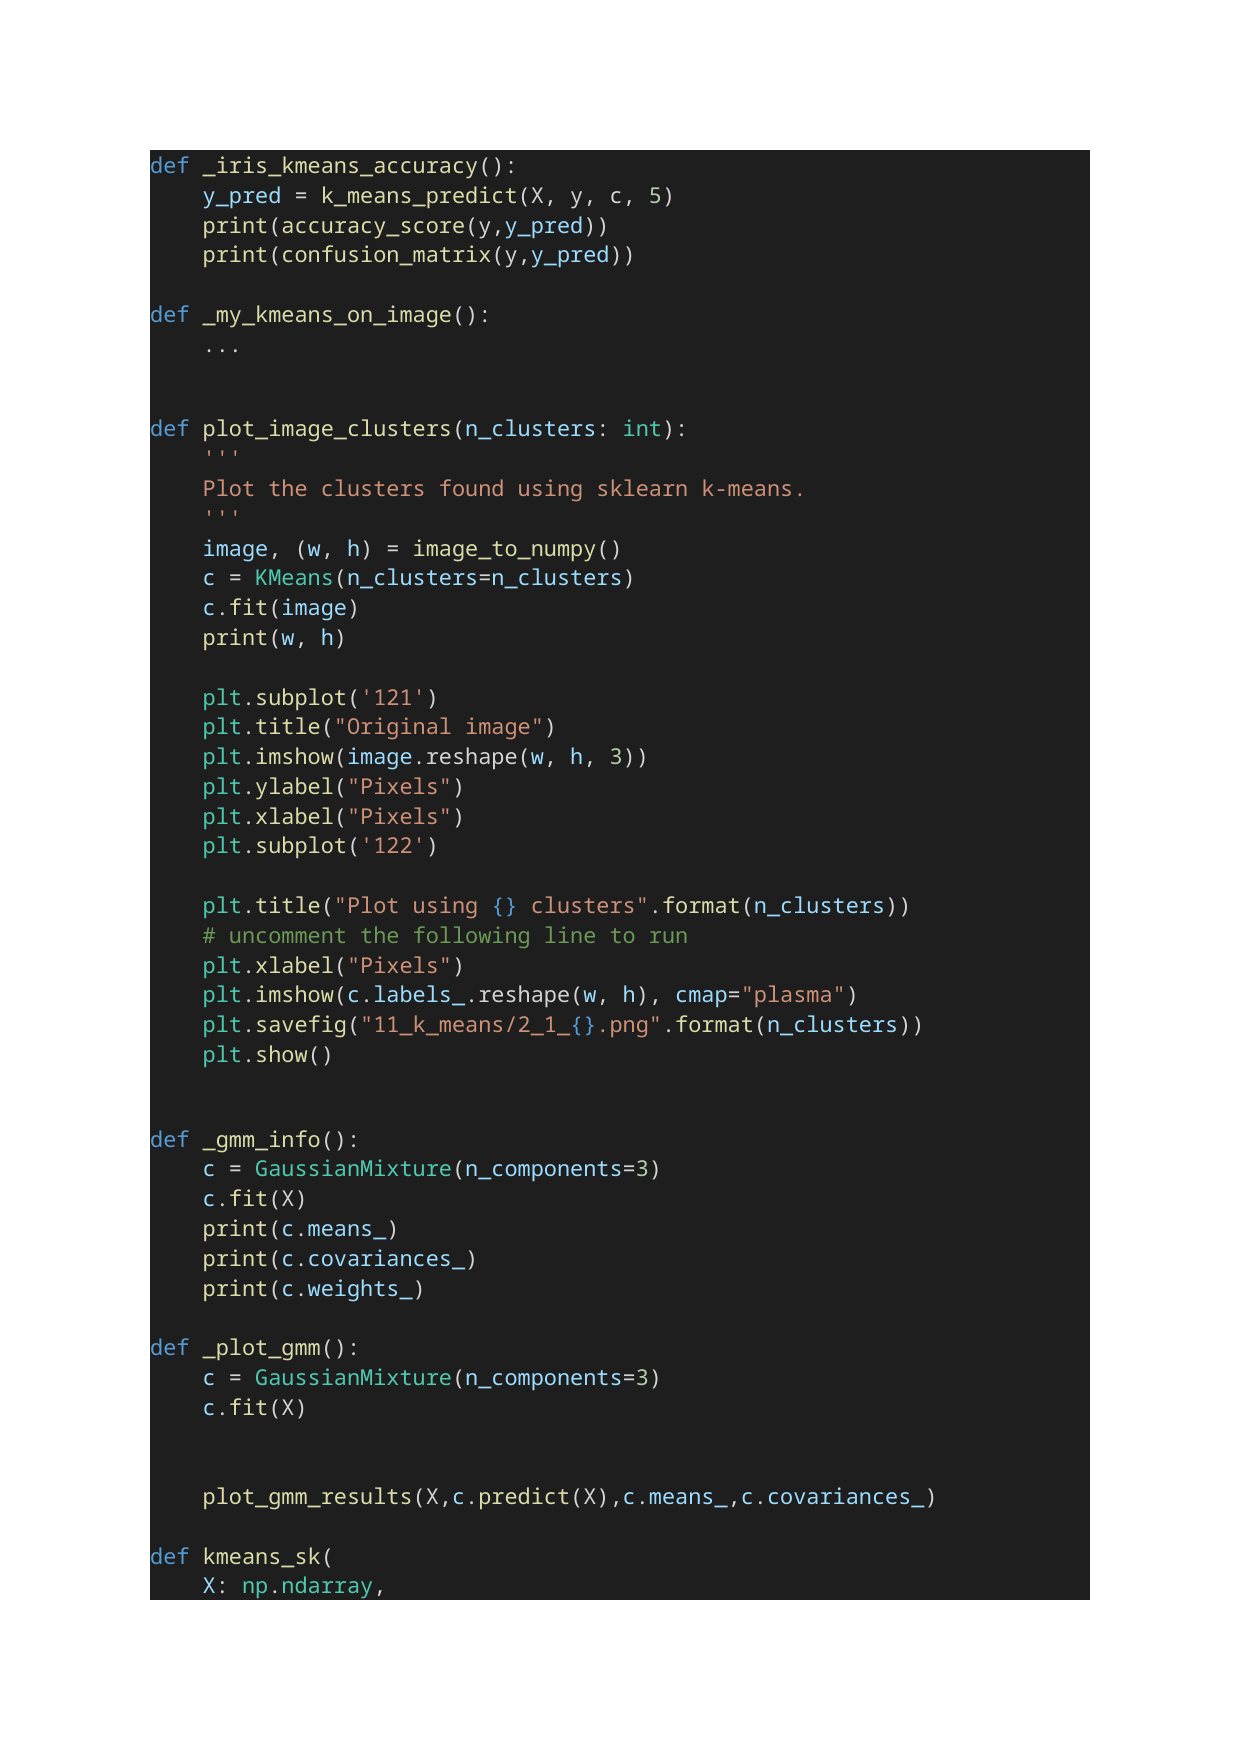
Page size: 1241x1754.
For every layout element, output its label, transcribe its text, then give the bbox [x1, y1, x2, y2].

text # uncomment the following line to run [150, 920, 1090, 949]
text c = KMeans(n_clusters=n_clusters) [150, 562, 1090, 592]
text def _iris_kmeans_accuracy(): [150, 150, 1090, 180]
text plt.title("Original image") [150, 711, 1090, 741]
text def _my_kmeans_on_image(): [150, 299, 1090, 329]
text def kmeans_sk( [150, 1541, 1090, 1570]
text plt.show() [150, 1039, 1090, 1069]
text Plot the clusters found using sklearn k-means. [150, 473, 1090, 503]
text plt.subplot('121') [150, 681, 1090, 711]
text ... [150, 329, 1090, 358]
text print(c.covariances_) [150, 1243, 1090, 1272]
text plt.xlabel("Pixels") [150, 801, 1090, 830]
text c.fit(X) [150, 1392, 1090, 1421]
text plt.subplot('122') [150, 830, 1090, 860]
text plt.savefig("11_k_means/2_1_{}.png".format(n_clusters)) [150, 1009, 1090, 1039]
text def _plot_gmm(): [150, 1332, 1090, 1362]
text c.fit(image) [150, 592, 1090, 622]
text def _gmm_info(): [150, 1123, 1090, 1153]
text plt.xlabel("Pixels") [150, 949, 1090, 979]
text plt.title("Plot using {} clusters".format(n_clusters)) [150, 890, 1090, 920]
text c.fit(X) [150, 1183, 1090, 1213]
text plt.ylabel("Pixels") [150, 771, 1090, 801]
text y_pred = k_means_predict(X, y, c, 5) [150, 180, 1090, 209]
text print(c.weights_) [150, 1272, 1090, 1302]
text c = GaussianMixture(n_components=3) [150, 1362, 1090, 1392]
text print(w, h) [150, 622, 1090, 652]
text print(c.means_) [150, 1213, 1090, 1243]
text ''' [150, 443, 1090, 473]
text print(confusion_matrix(y,y_pred)) [150, 239, 1090, 269]
text X: np.ndarray, [150, 1570, 1090, 1600]
text c = GaussianMixture(n_components=3) [150, 1153, 1090, 1183]
text plt.imshow(image.reshape(w, h, 3)) [150, 741, 1090, 771]
text image, (w, h) = image_to_numpy() [150, 532, 1090, 562]
text plt.imshow(c.labels_.reshape(w, h), cmap="plasma") [150, 979, 1090, 1009]
text print(accuracy_score(y,y_pred)) [150, 209, 1090, 239]
text def plot_image_clusters(n_clusters: int): [150, 413, 1090, 443]
text ''' [150, 503, 1090, 532]
text plot_gmm_results(X,c.predict(X),c.means_,c.covariances_) [150, 1481, 1090, 1511]
